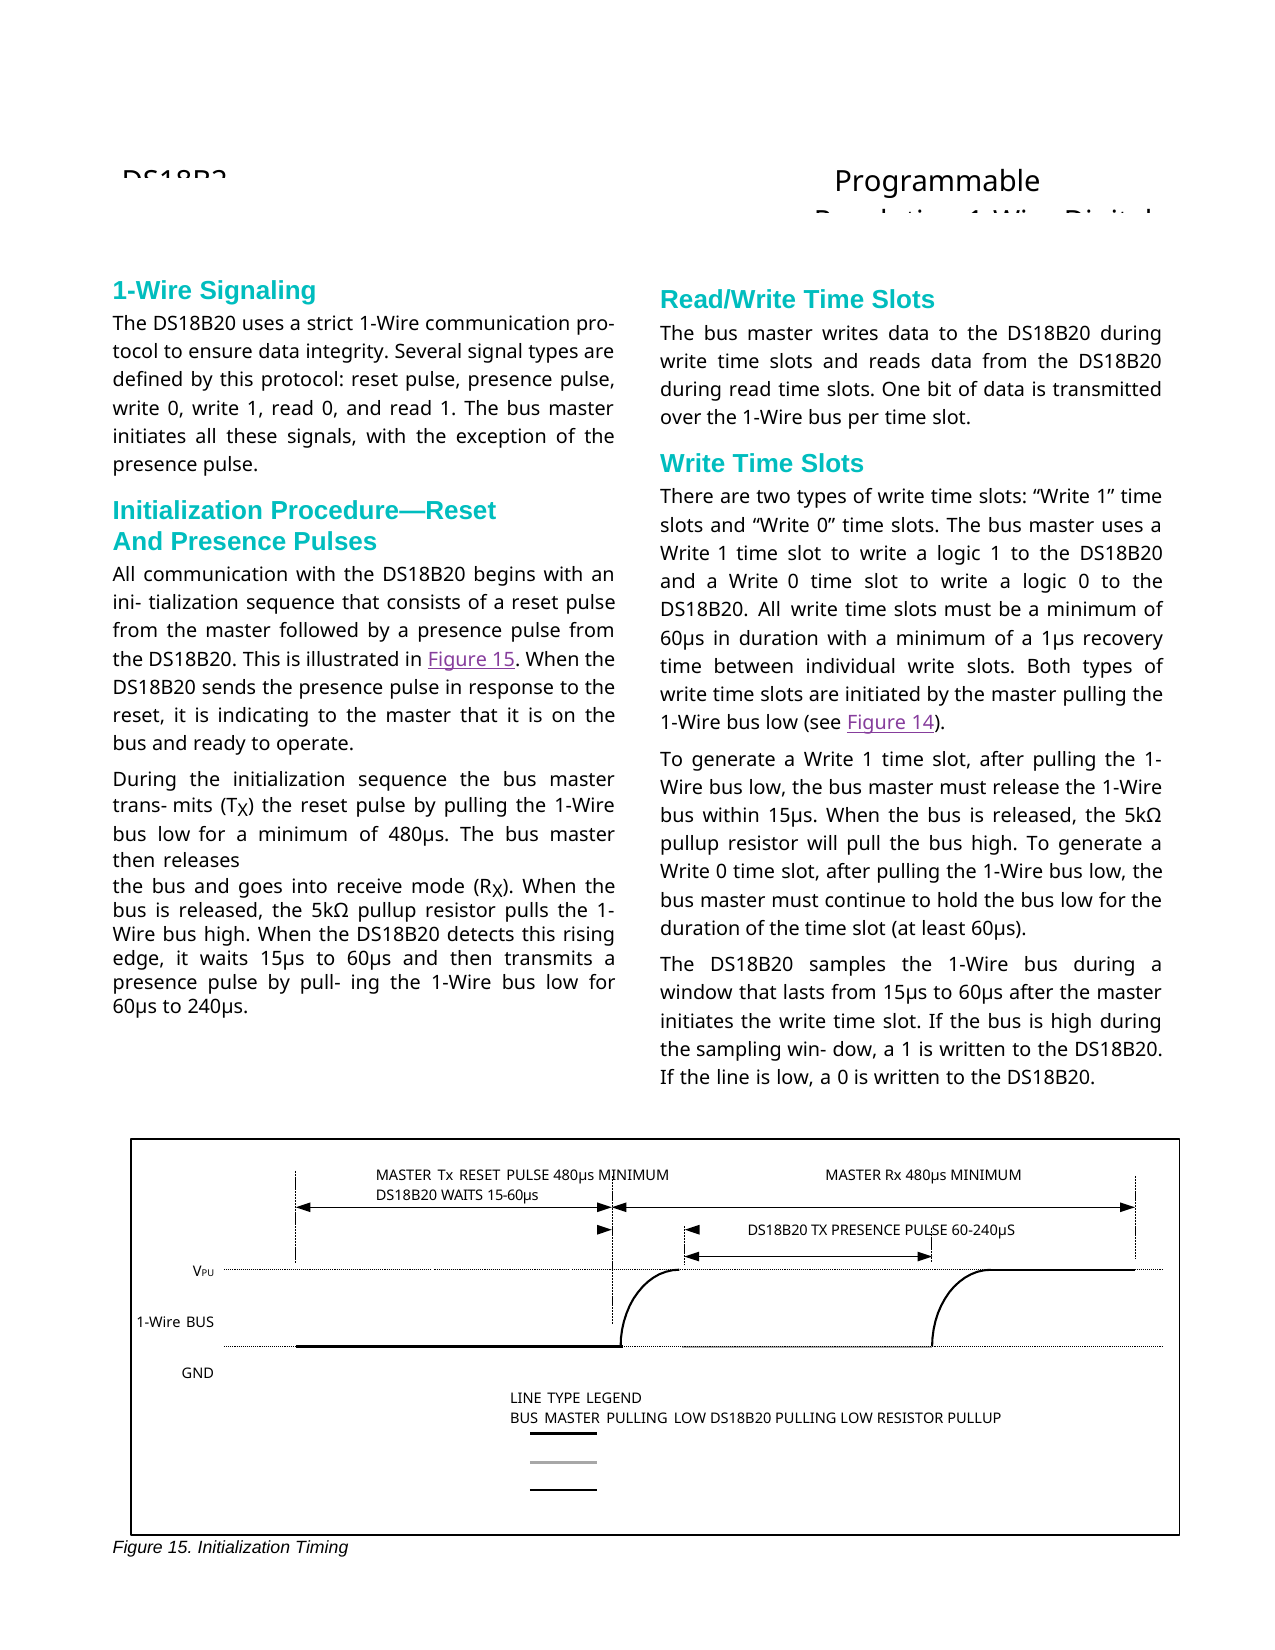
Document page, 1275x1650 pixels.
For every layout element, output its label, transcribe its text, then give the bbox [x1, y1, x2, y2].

subtitle Initialization Procedure—Reset And Presence Pulses [112, 495, 553, 556]
subtitle Write Time Slots [660, 448, 1175, 478]
text There are two types of write time slots: “Write 1” time slots and “Write 0” time slots. The bus master uses a Write 1 time slot to write a logic 1 to the DS18B20 and a Write 0 time slot to write a logic 0 to the DS18B20. All write time slots must be a minimum of 60µs in duration with a minimum of a 1µs recovery time between individual write slots. Both types of write time slots are initiated by the master pulling the 1-Wire bus low (see Figure 14). [660, 483, 1163, 736]
text The DS18B20 samples the 1-Wire bus during a window that lasts from 15µs to 60µs after the master initiates the write time slot. If the bus is high during the sampling win- dow, a 1 is written to the DS18B20. If the line is low, a 0 is written to the DS18B20. [660, 950, 1163, 1090]
subtitle 1-Wire Signaling [112, 275, 619, 305]
text Figure 15. Initialization Timing [112, 1537, 1175, 1558]
text The bus master writes data to the DS18B20 during write time slots and reads data from the DS18B20 during read time slots. One bit of data is transmitted over the 1-Wire bus per time slot. [660, 319, 1163, 431]
text During the initialization sequence the bus master trans- mits (TX) the reset pulse by pulling the 1-Wire bus low for a minimum of 480µs. The bus master then releases [112, 766, 615, 873]
text All communication with the DS18B20 begins with an ini- tialization sequence that consists of a reset pulse from the master followed by a presence pulse from the DS18B20. This is illustrated in Figure 15. When the DS18B20 sends the presence pulse in response to the reset, it is indicating to the master that it is on the bus and ready to operate. [112, 560, 615, 756]
text To generate a Write 1 time slot, after pulling the 1-Wire bus low, the bus master must release the 1-Wire bus within 15µs. When the bus is released, the 5kΩ pullup resistor will pull the bus high. To generate a Write 0 time slot, after pulling the 1-Wire bus low, the bus master must continue to hold the bus low for the duration of the time slot (at least 60µs). [660, 745, 1163, 941]
text The DS18B20 uses a strict 1-Wire communication pro- tocol to ensure data integrity. Several signal types are defined by this protocol: reset pulse, presence pulse, write 0, write 1, read 0, and read 1. The bus master initiates all these signals, with the exception of the presence pulse. [112, 309, 615, 477]
subtitle Read/Write Time Slots [660, 284, 1175, 314]
text the bus and goes into receive mode (RX). When the bus is released, the 5kΩ pullup resistor pulls the 1-Wire bus high. When the DS18B20 detects this rising edge, it waits 15µs to 60µs and then transmits a presence pulse by pull- ing the 1-Wire bus low for 60µs to 240µs. [112, 874, 615, 1018]
